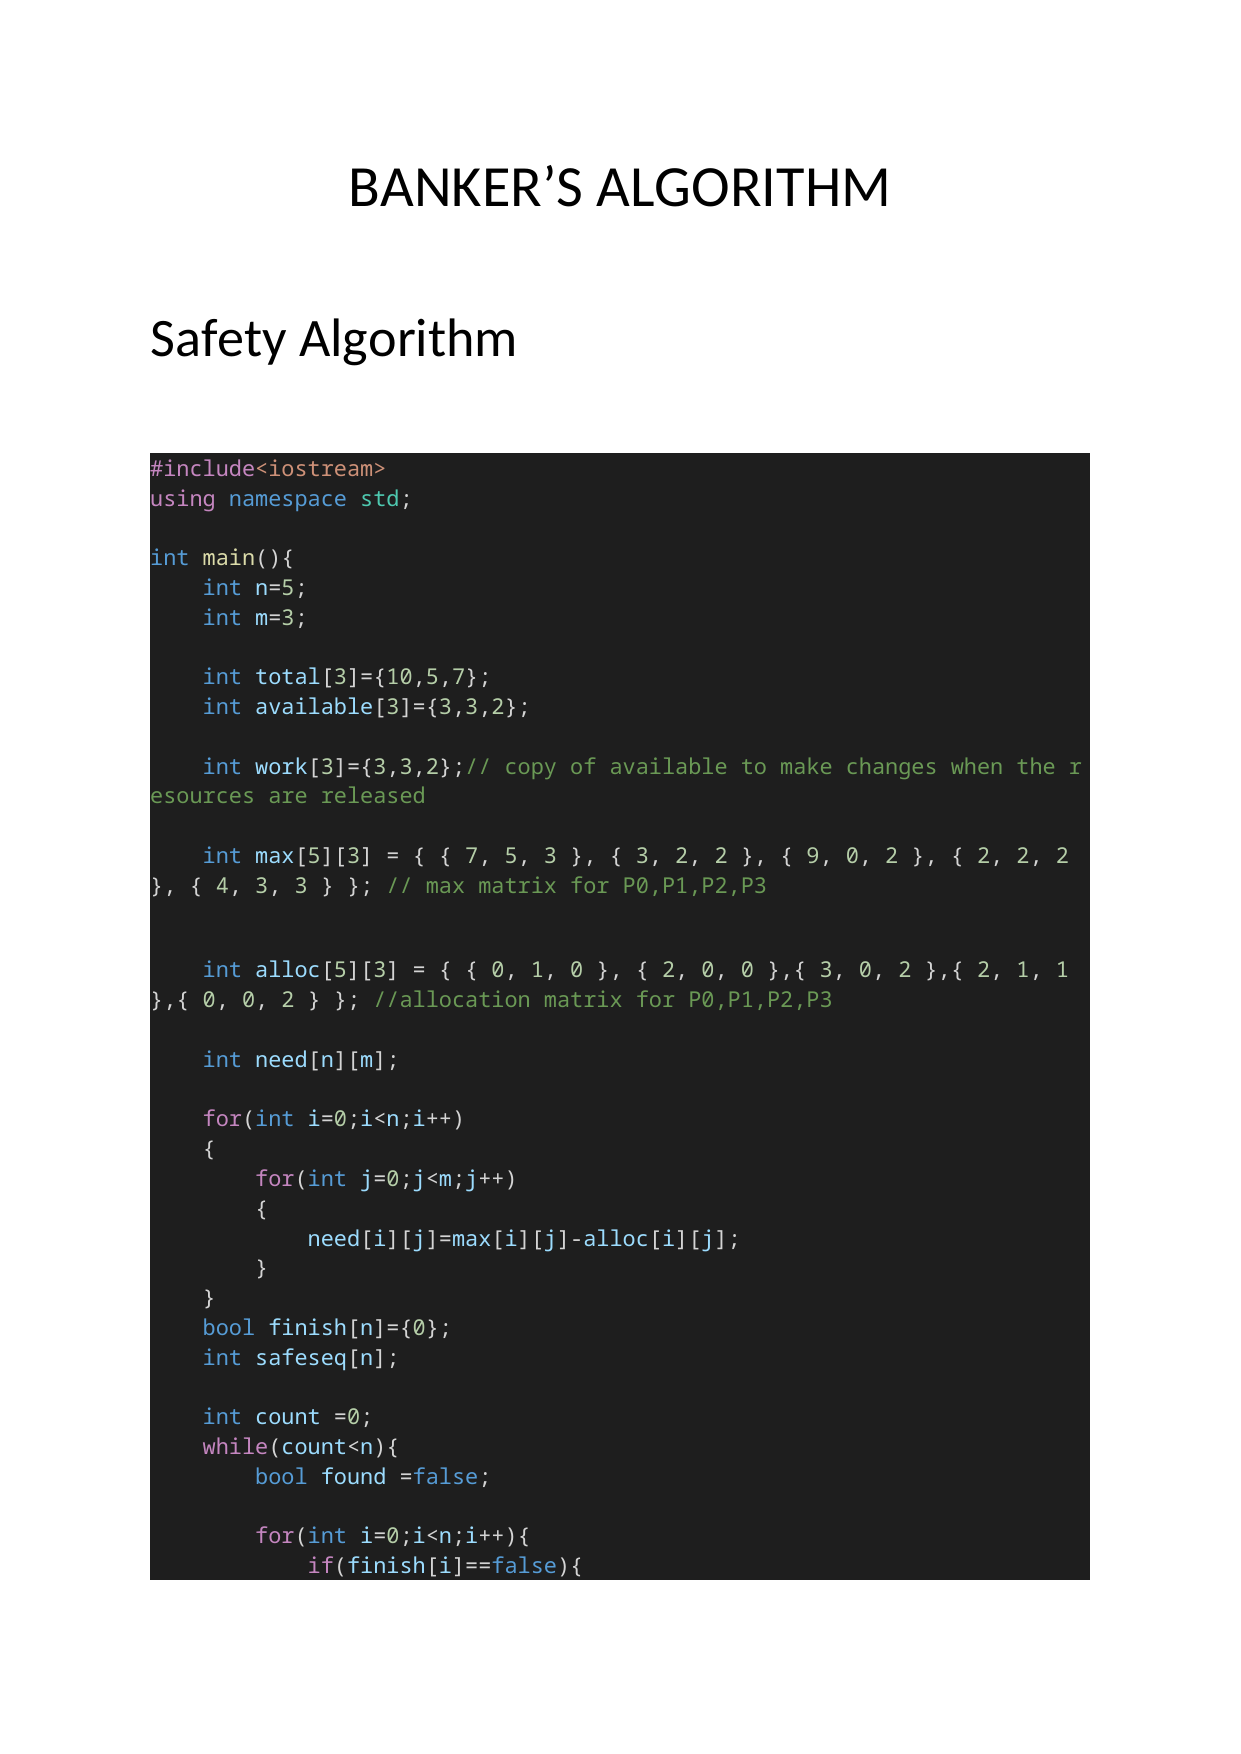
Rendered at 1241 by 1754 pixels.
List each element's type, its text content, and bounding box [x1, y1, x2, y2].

text int main(){ [150, 542, 1090, 572]
text } [150, 1282, 1090, 1312]
text { [150, 1133, 1090, 1163]
text int m=3; [150, 602, 1090, 632]
text int total[3]={10,5,7}; [150, 661, 1090, 691]
text int count =0; [150, 1401, 1090, 1431]
text using namespace std; [150, 483, 1090, 512]
text int safeseq[n]; [150, 1342, 1090, 1372]
text #include<iostream> [150, 453, 1090, 483]
text int need[n][m]; [150, 1044, 1090, 1074]
text int n=5; [150, 572, 1090, 602]
text bool finish[n]={0}; [150, 1312, 1090, 1342]
text if(finish[i]==false){ [150, 1550, 1090, 1580]
text } [150, 1252, 1090, 1282]
text int max[5][3] = { { 7, 5, 3 }, { 3, 2, 2 }, { 9, 0, 2 }, { 2, 2, 2 }, { 4, 3, 3 } }; // max matrix for P0,P1,P2,P3 [150, 840, 1090, 900]
text need[i][j]=max[i][j]-alloc[i][j]; [150, 1223, 1090, 1252]
text while(count<n){ [150, 1431, 1090, 1461]
text { [150, 1193, 1090, 1223]
text for(int j=0;j<m;j++) [150, 1163, 1090, 1193]
text BANKER’S ALGORITHM [150, 150, 1090, 221]
text int alloc[5][3] = { { 0, 1, 0 }, { 2, 0, 0 },{ 3, 0, 2 },{ 2, 1, 1 },{ 0, 0, 2 } }; //allocation matrix for P0,P1,P2,P3 [150, 954, 1090, 1014]
text int work[3]={3,3,2};// copy of available to make changes when the resources are released [150, 751, 1090, 810]
text for(int i=0;i<n;i++){ [150, 1521, 1090, 1550]
text int available[3]={3,3,2}; [150, 691, 1090, 721]
text for(int i=0;i<n;i++) [150, 1103, 1090, 1133]
text bool found =false; [150, 1461, 1090, 1491]
text Safety Algorithm [150, 304, 1090, 370]
